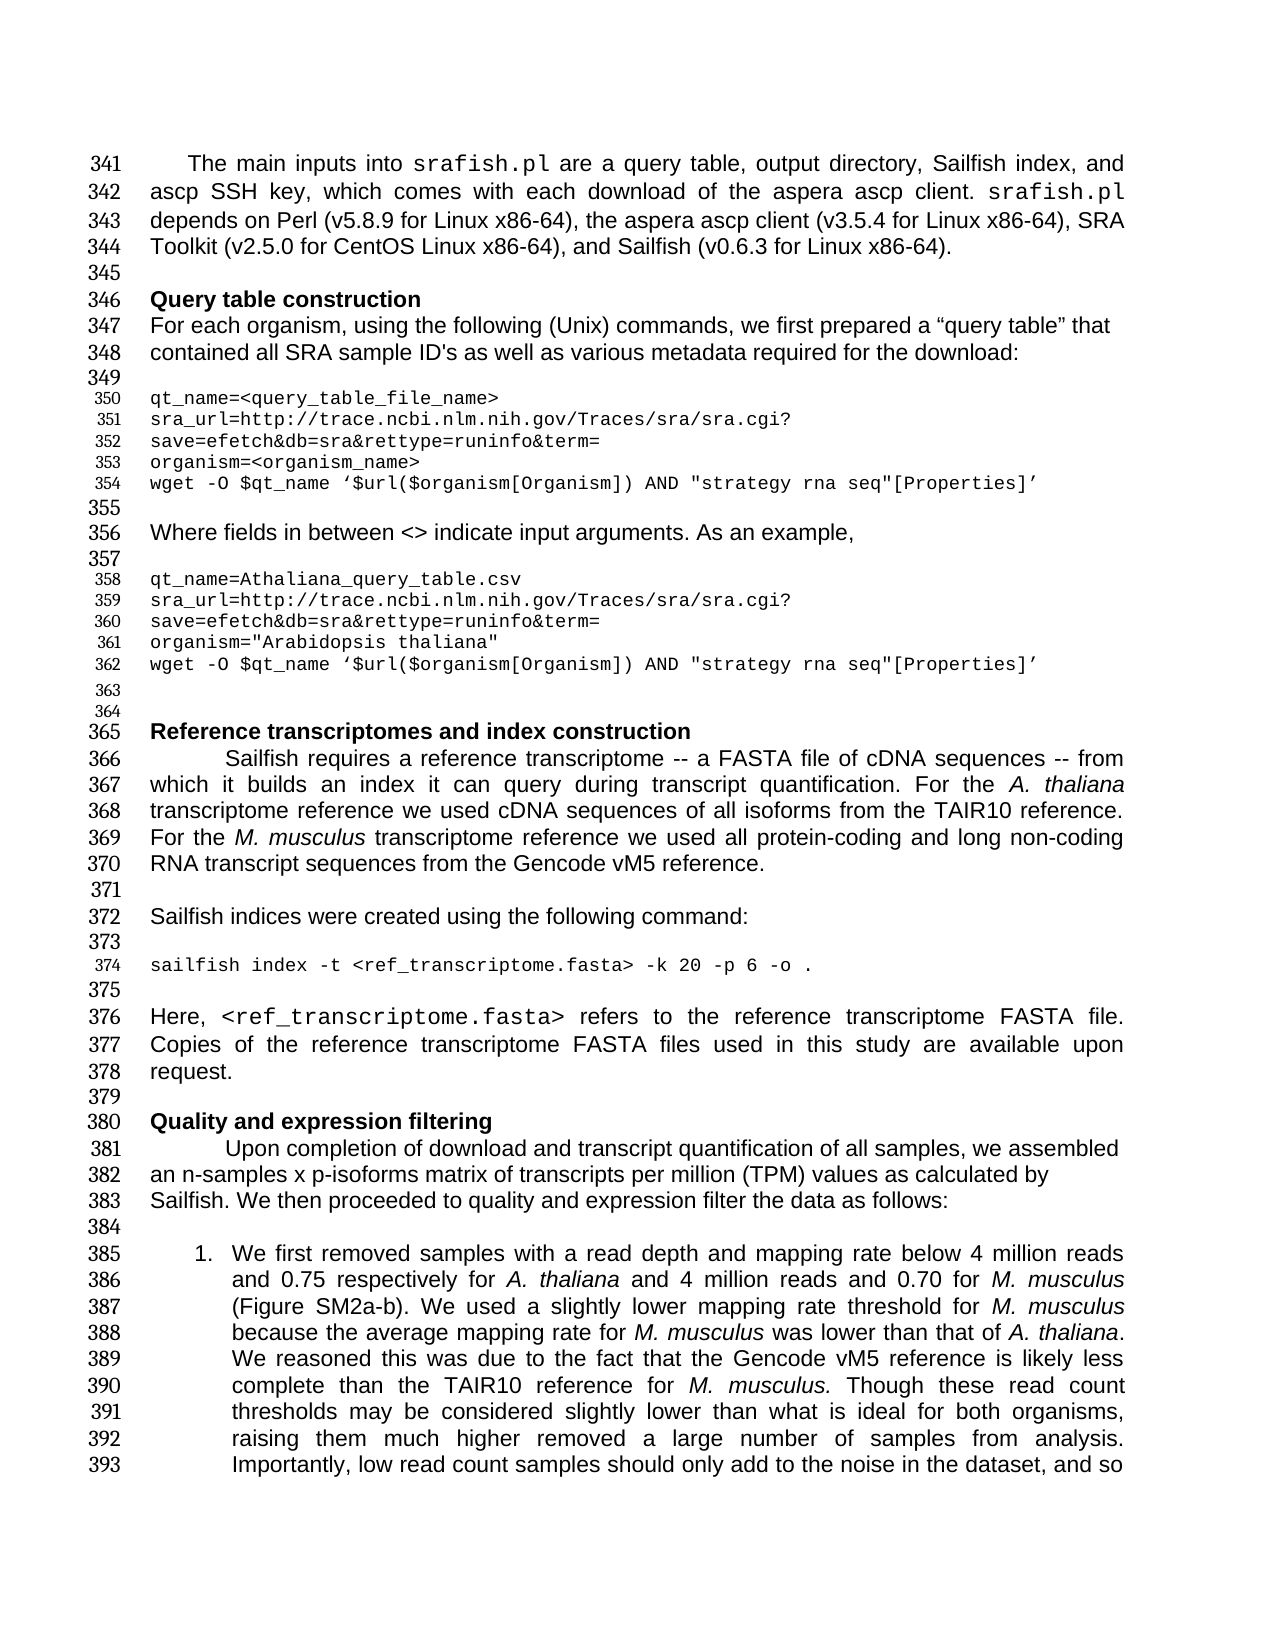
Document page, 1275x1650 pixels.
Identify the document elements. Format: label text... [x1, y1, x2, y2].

text Reference transcriptomes and index construction [150, 718, 1125, 745]
text wget -O $qt_name ‘$url($organism[Organism]) AND "strategy rna seq"[Properties]’ [150, 654, 1125, 676]
text Query table construction [150, 286, 1125, 312]
text wget -O $qt_name ‘$url($organism[Organism]) AND "strategy rna seq"[Properties]’ [150, 474, 1125, 495]
text The main inputs into srafish.pl are a query table, output directory, Sailfish index, and ascp SSH key, which comes with each download of the aspera ascp client. srafish.pl depends on Perl (v5.8.9 for Linux x86-64), the aspera ascp client (v3.5.4 for Linux x86-64), SRA Toolkit (v2.5.0 for CentOS Linux x86-64), and Sailfish (v0.6.3 for Linux x86-64). [150, 150, 1125, 259]
text Here, <ref_transcriptome.fasta> refers to the reference transcriptome FASTA file. Copies of the reference transcriptome FASTA files used in this study are available upon request. [150, 1003, 1125, 1084]
text sailfish index -t <ref_transcriptome.fasta> -k 20 -p 6 -o . [150, 956, 1125, 977]
text Sailfish indices were created using the following command: [150, 903, 1125, 929]
text Quality and expression filtering [150, 1108, 1125, 1134]
text Where fields in between <> indicate input arguments. As an example, [150, 519, 1125, 546]
text organism=<organism_name> [150, 453, 1125, 474]
text sra_url=http://trace.ncbi.nlm.nih.gov/Traces/sra/sra.cgi?save=efetch&db=sra&rettype=runinfo&term= [150, 591, 1125, 633]
text qt_name=Athaliana_query_table.csv [150, 569, 1125, 591]
text sra_url=http://trace.ncbi.nlm.nih.gov/Traces/sra/sra.cgi?save=efetch&db=sra&rettype=runinfo&term= [150, 410, 1125, 453]
text For each organism, using the following (Unix) commands, we first prepared a “query table” that contained all SRA sample ID's as well as various metadata required for the download: [150, 312, 1125, 365]
text qt_name=<query_table_file_name> [150, 389, 1125, 410]
text organism="Arabidopsis thaliana" [150, 633, 1125, 654]
text Sailfish requires a reference transcriptome -- a FASTA file of cDNA sequences -- from which it builds an index it can query during transcript quantification. For the A. thaliana transcriptome reference we used cDNA sequences of all isoforms from the TAIR10 reference. For the M. musculus transcriptome reference we used all protein-coding and long non-coding RNA transcript sequences from the Gencode vM5 reference. [150, 745, 1125, 876]
text Upon completion of download and transcript quantification of all samples, we assembled an n-samples x p-isoforms matrix of transcripts per million (TPM) values as calculated by Sailfish. We then proceeded to quality and expression filter the data as follows: [150, 1134, 1125, 1214]
